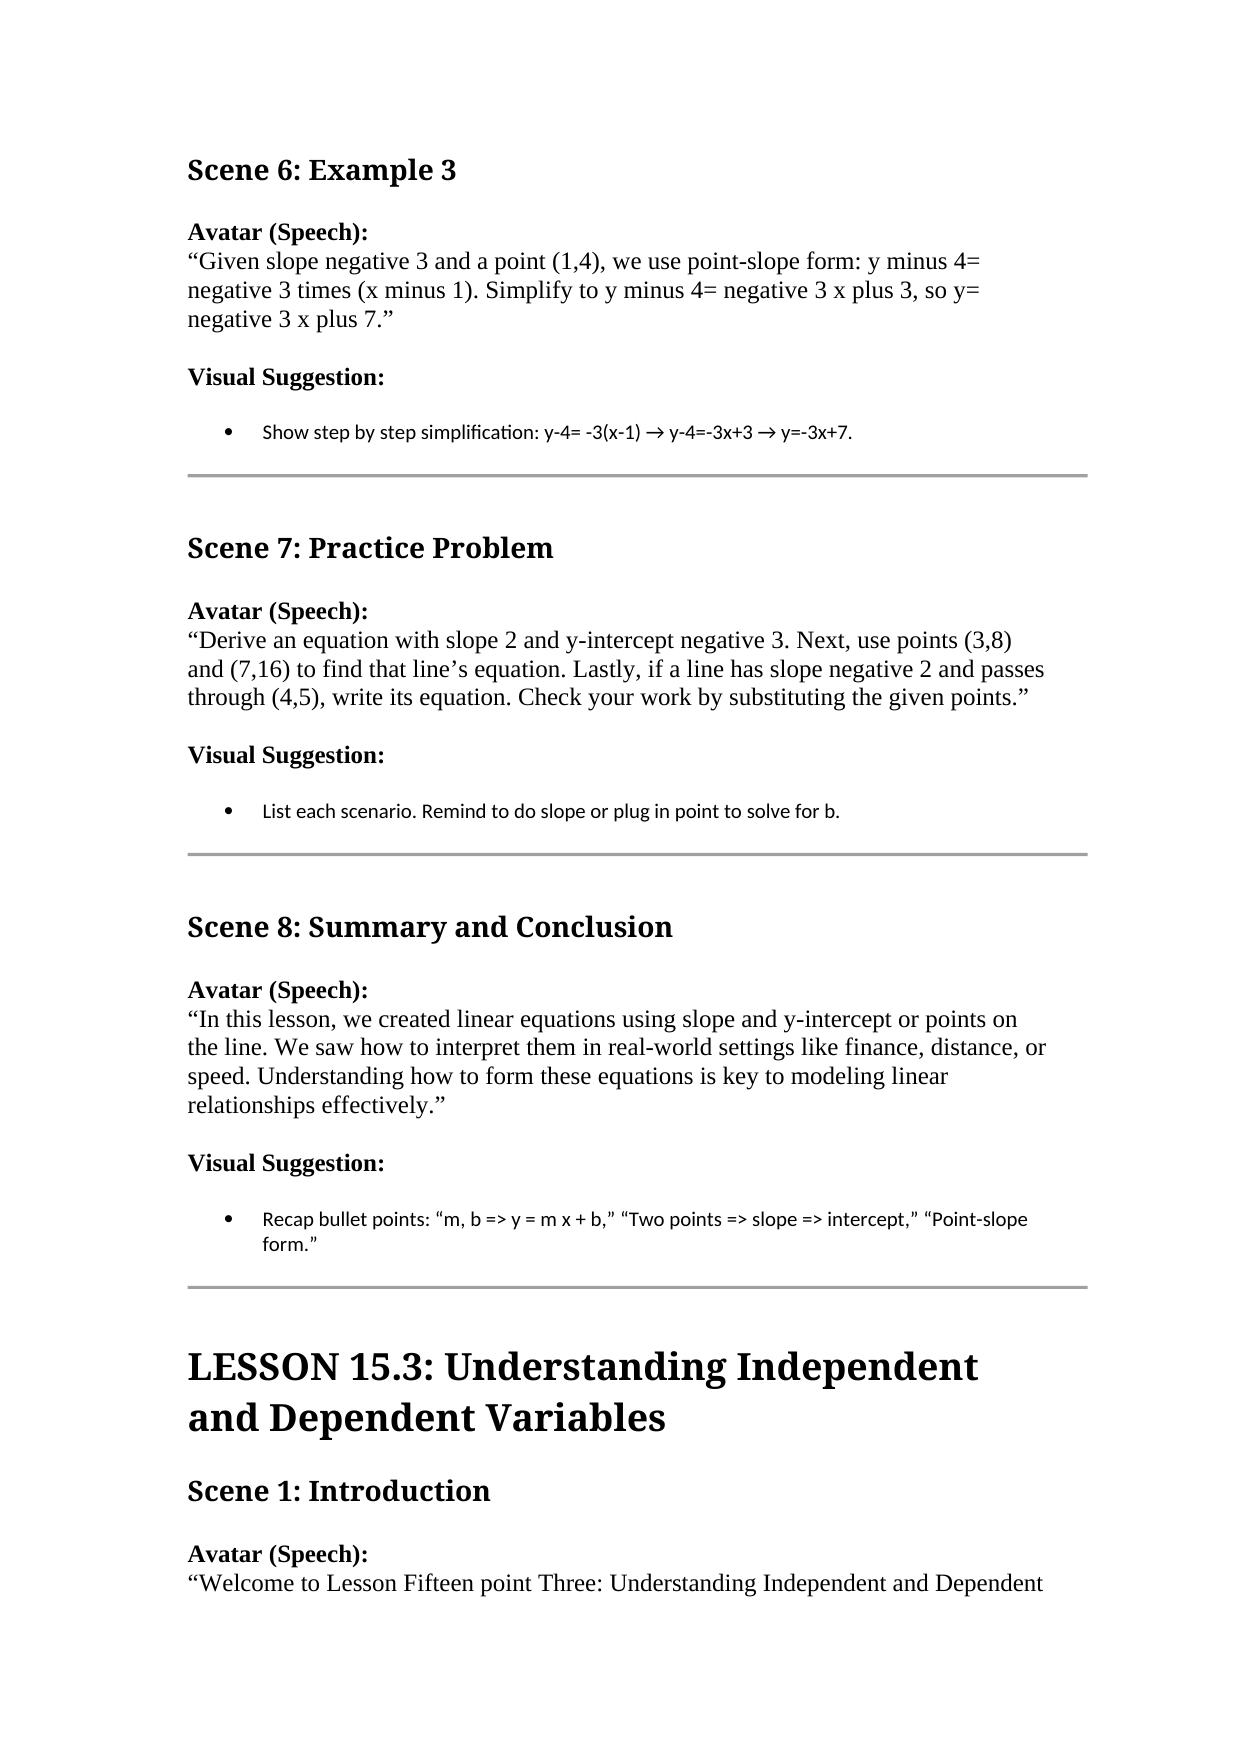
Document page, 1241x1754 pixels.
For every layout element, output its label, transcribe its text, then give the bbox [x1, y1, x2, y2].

subtitle Scene 1: Introduction [187, 1472, 1053, 1510]
subtitle Scene 7: Practice Problem [187, 529, 1053, 567]
subtitle LESSON 15.3: Understanding Independent and Dependent Variables [187, 1340, 1053, 1442]
text Avatar (Speech): “In this lesson, we created linear equations using slope and y-intercept or points on the line. We saw how to interpret them in real-world settings like finance, distance, or speed. Understanding how to form these equations is key to modeling linear relationships effectively.” [187, 975, 1053, 1119]
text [187, 1539, 1053, 1597]
text Visual Suggestion: [187, 362, 1053, 390]
list Recap bullet points: “m, b => y = m x + b,” “Two points => slope => intercept,” “Point-slope form.” [225, 1206, 1053, 1257]
list Show step by step simplification: y-4= -3(x-1) → y-4=-3x+3 → y=-3x+7. [225, 419, 1053, 445]
text Avatar (Speech): “Given slope negative 3 and a point (1,4), we use point-slope form: y minus 4= negative 3 times (x minus 1). Simplify to y minus 4= negative 3 x plus 3, so y= negative 3 x plus 7.” [187, 217, 1053, 332]
text Visual Suggestion: [187, 1148, 1053, 1177]
text Avatar (Speech): “Derive an equation with slope 2 and y-intercept negative 3. Next, use points (3,8) and (7,16) to find that line’s equation. Lastly, if a line has slope negative 2 and passes through (4,5), write its equation. Check your work by substituting the given points.” [187, 596, 1053, 711]
subtitle Scene 8: Summary and Conclusion [187, 907, 1053, 946]
subtitle Scene 6: Example 3 [187, 150, 1053, 188]
text Visual Suggestion: [187, 740, 1053, 769]
list List each scenario. Remind to do slope or plug in point to solve for b. [225, 798, 1053, 824]
